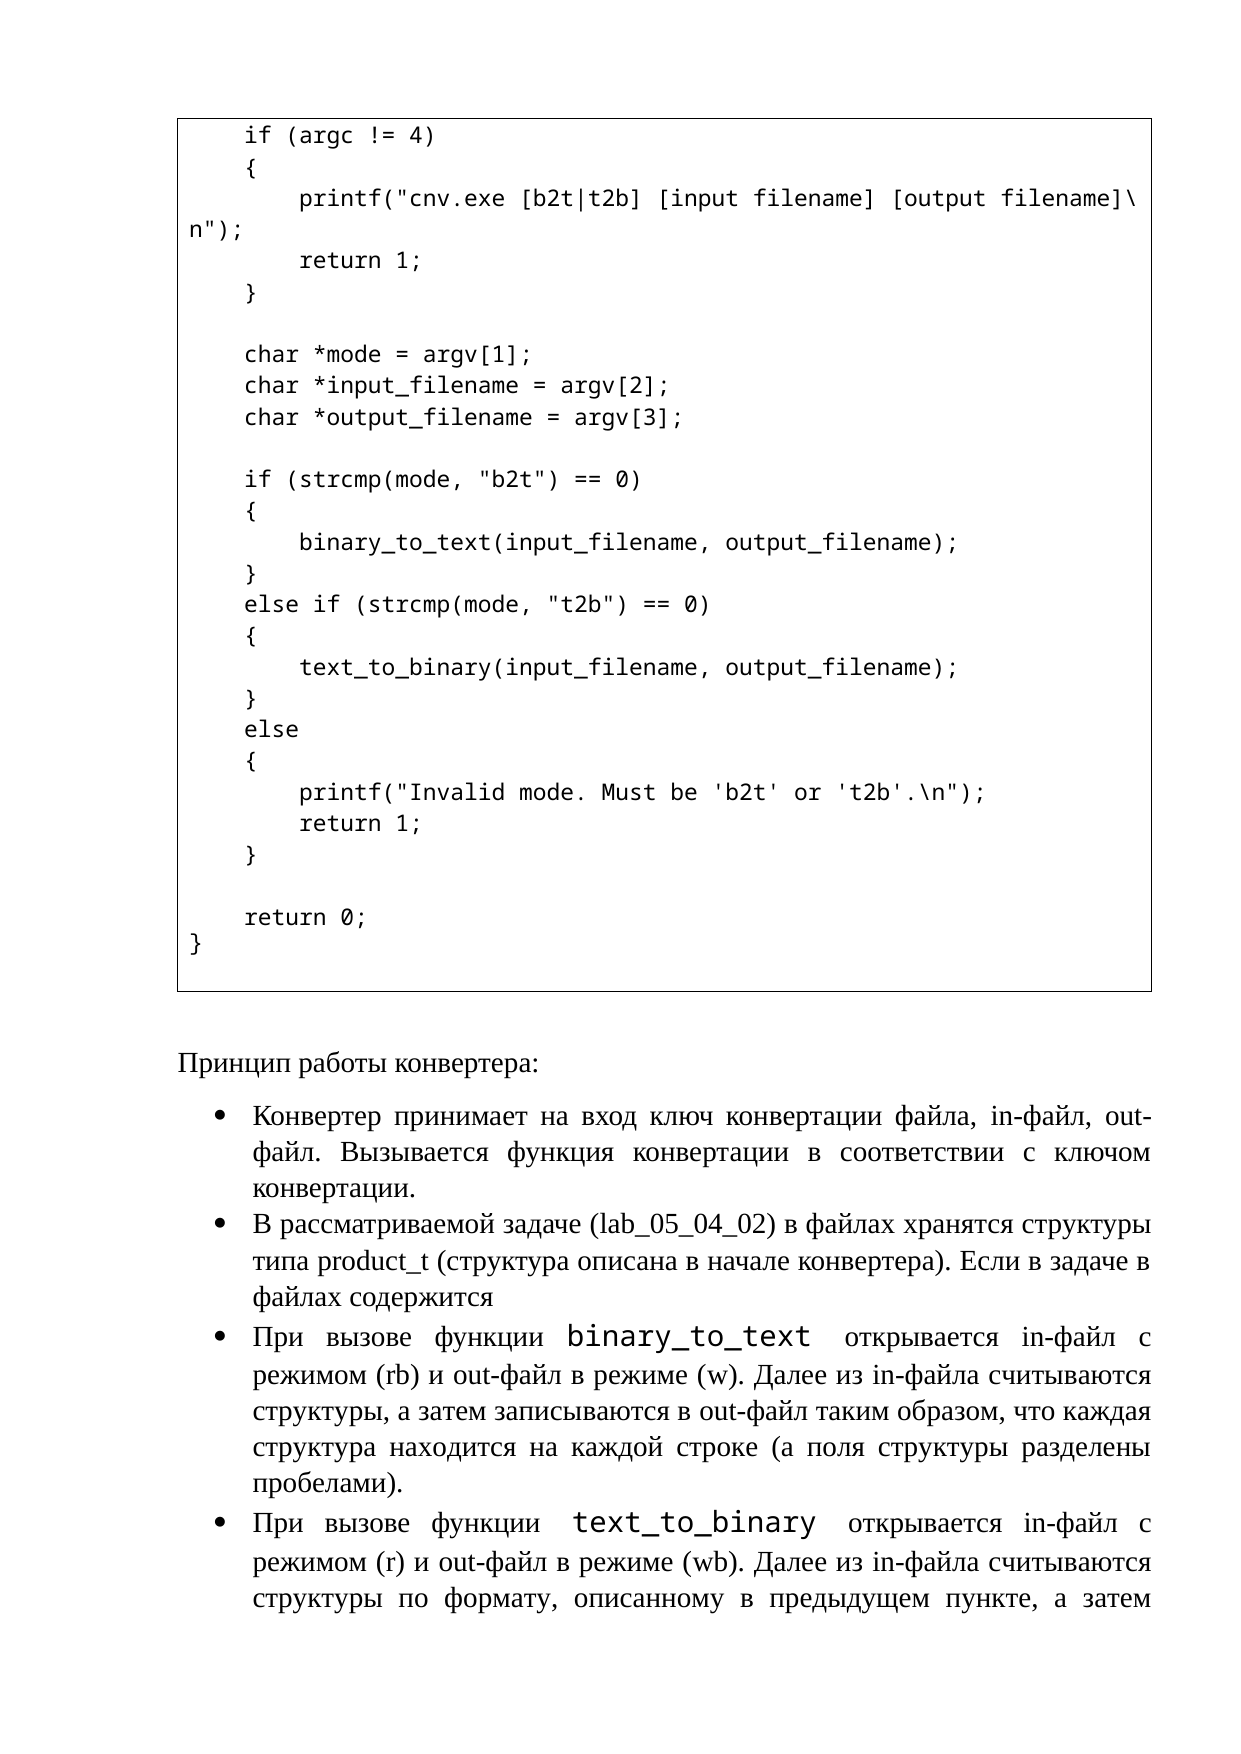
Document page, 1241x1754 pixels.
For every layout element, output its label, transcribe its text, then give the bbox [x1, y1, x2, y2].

list При вызове функции binary_to_text открывается in-файл с режимом (rb) и out-файл в режиме (w). Далее из in-файла считываются структуры, а затем записываются в out-файл таким образом, что каждая структура находится на каждой строке (а поля структуры разделены пробелами). [215, 1315, 1152, 1499]
text Принцип работы конвертера: [177, 1045, 1152, 1078]
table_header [178, 119, 1151, 991]
list В рассматриваемой задаче (lab_05_04_02) в файлах хранятся структуры типа product_t (структура описана в начале конвертера). Если в задаче в файлах содержится [215, 1206, 1152, 1312]
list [215, 1502, 1152, 1614]
list Конвертер принимает на вход ключ конвертации файла, in-файл, out-файл. Вызывается функция конвертации в соответствии с ключом конвертации. [215, 1098, 1152, 1204]
